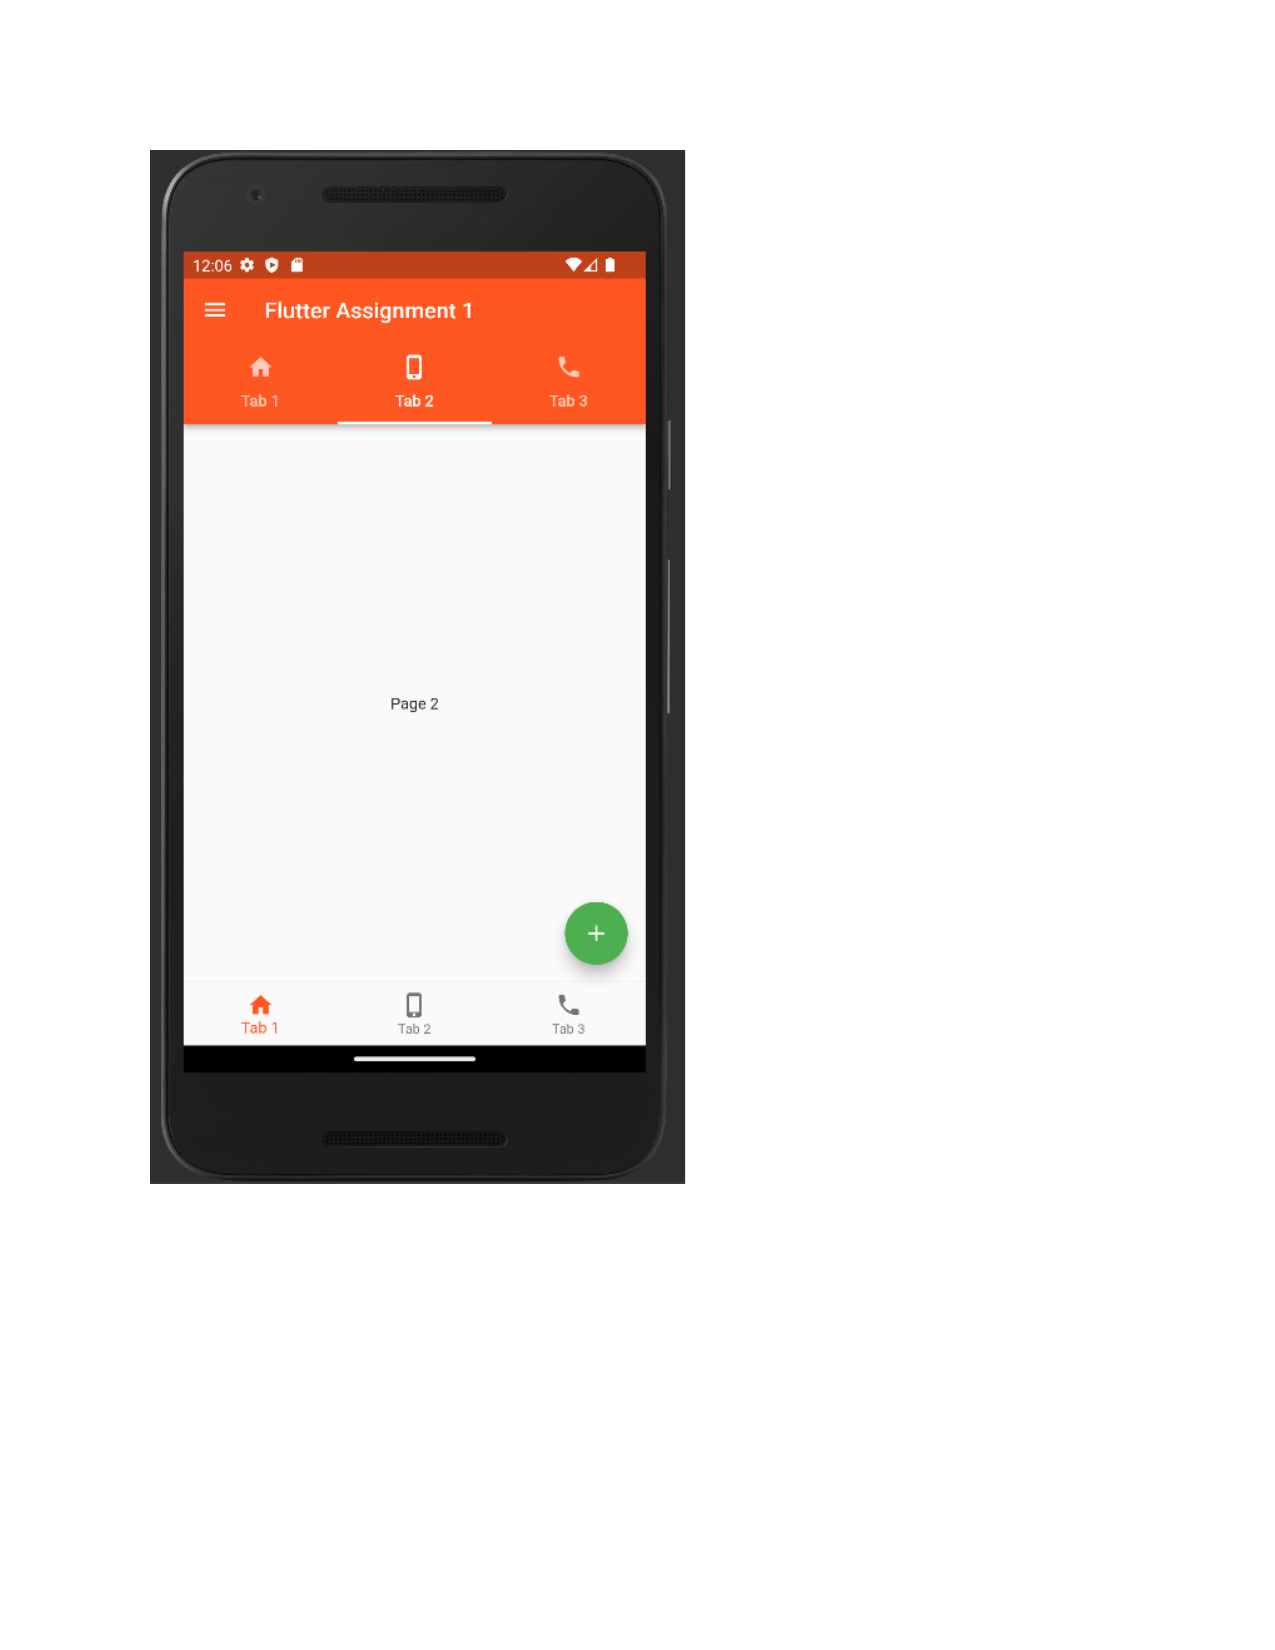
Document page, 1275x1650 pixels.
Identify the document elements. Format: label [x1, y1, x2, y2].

picture [150, 150, 686, 1184]
